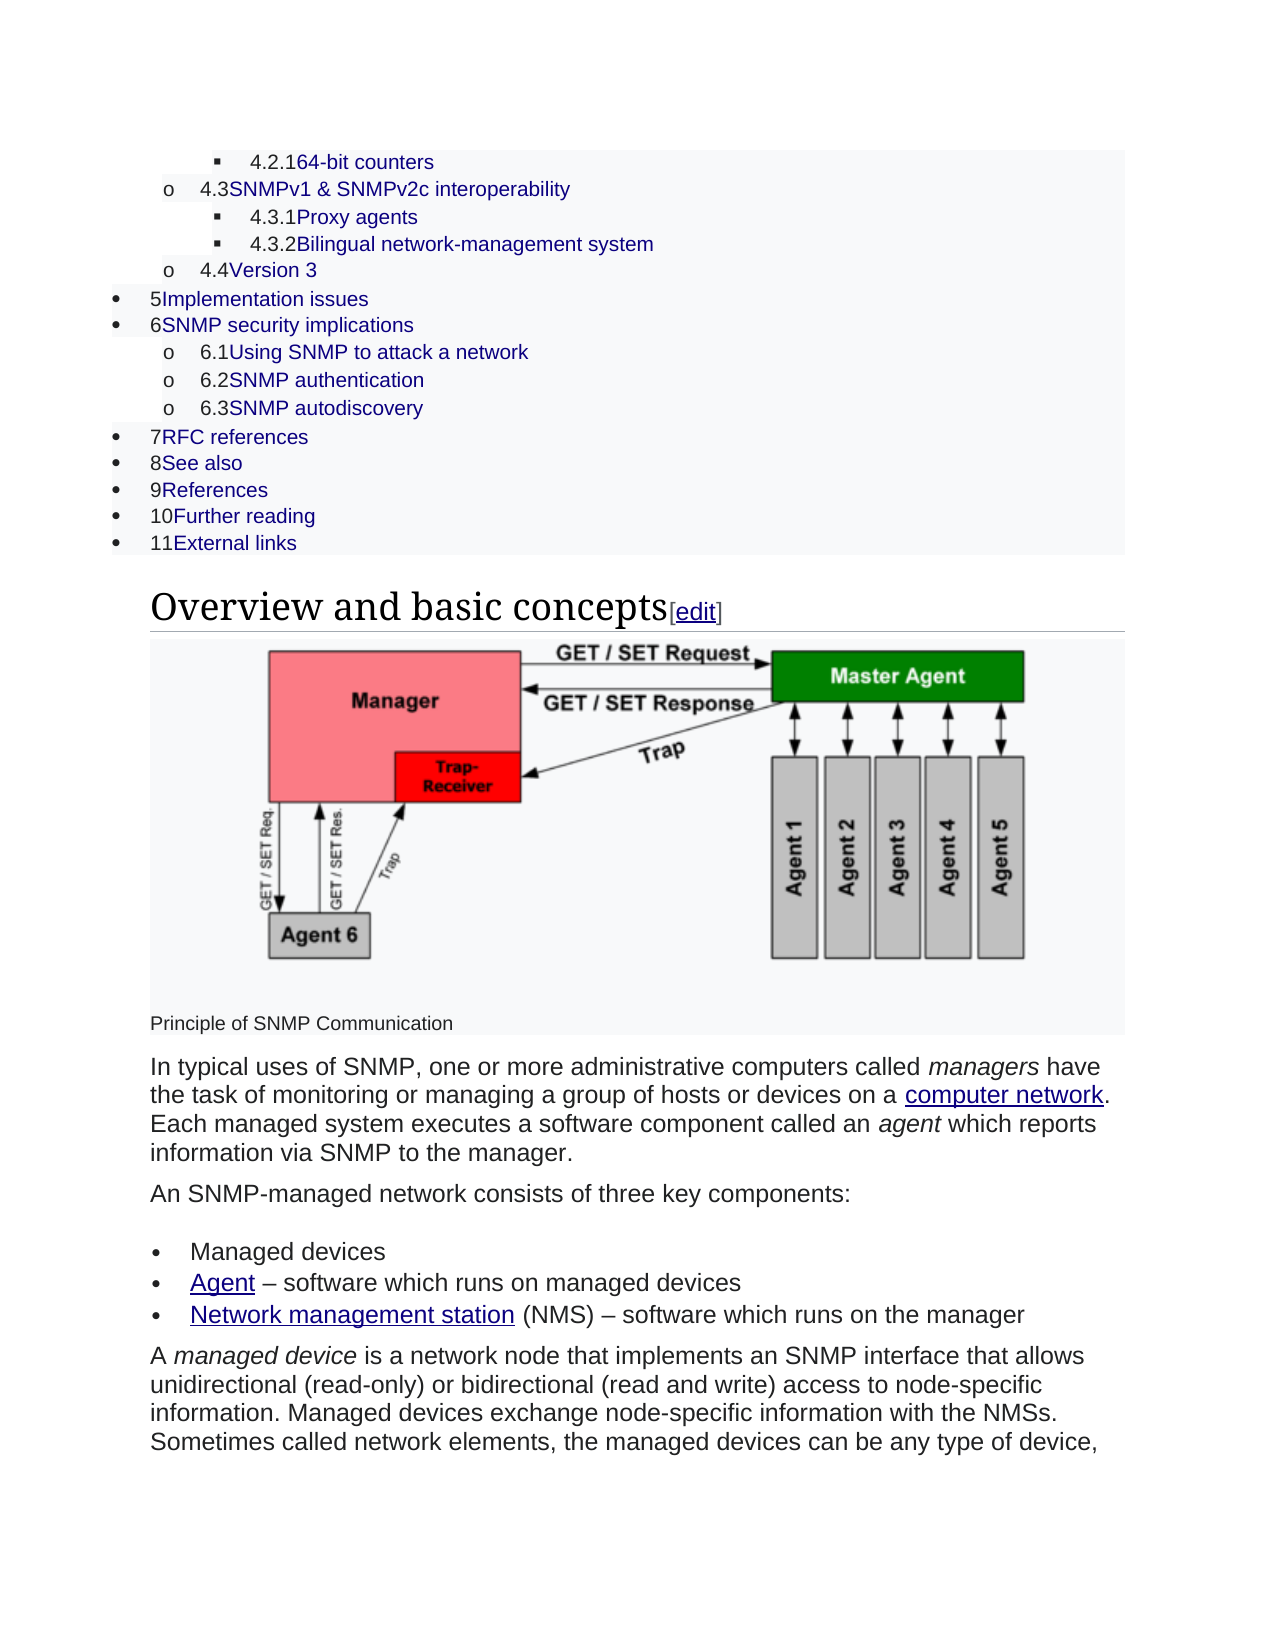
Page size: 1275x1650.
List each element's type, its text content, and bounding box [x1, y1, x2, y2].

list 10Further reading [112, 504, 1125, 528]
list Network management station (NMS) – software which runs on the manager [152, 1299, 1125, 1328]
list 6SNMP security implications [112, 313, 1125, 337]
list 5Implementation issues [112, 286, 1125, 310]
list 6.3SNMP autodiscovery [162, 396, 1125, 422]
text Principle of SNMP Communication [150, 1000, 1125, 1035]
text In typical uses of SNMP, one or more administrative computers called managers have the task of monitoring or managing a group of hosts or devices on a computer network. Each managed system executes a software component called an agent which reports information via SNMP to the manager. [150, 1052, 1125, 1167]
list Managed devices [152, 1237, 1125, 1266]
picture [246, 638, 1029, 1000]
list 4.3SNMPv1 & SNMPv2c interoperability [162, 177, 1125, 202]
text Overview and basic concepts[edit] [150, 580, 1125, 631]
text An SNMP-managed network consists of three key components: [150, 1179, 1125, 1208]
list 4.4Version 3 [162, 258, 1125, 284]
list 4.2.164-bit counters [212, 150, 1125, 174]
list Agent – software which runs on managed devices [152, 1268, 1125, 1297]
list 8See also [112, 451, 1125, 475]
list 11External links [112, 531, 1125, 555]
list 9References [112, 478, 1125, 502]
list 6.2SNMP authentication [162, 368, 1125, 394]
list 7RFC references [112, 424, 1125, 448]
list 4.3.2Bilingual network-management system [212, 231, 1125, 256]
list 6.1Using SNMP to attack a network [162, 339, 1125, 365]
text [150, 1341, 1125, 1456]
list 4.3.1Proxy agents [212, 205, 1125, 229]
